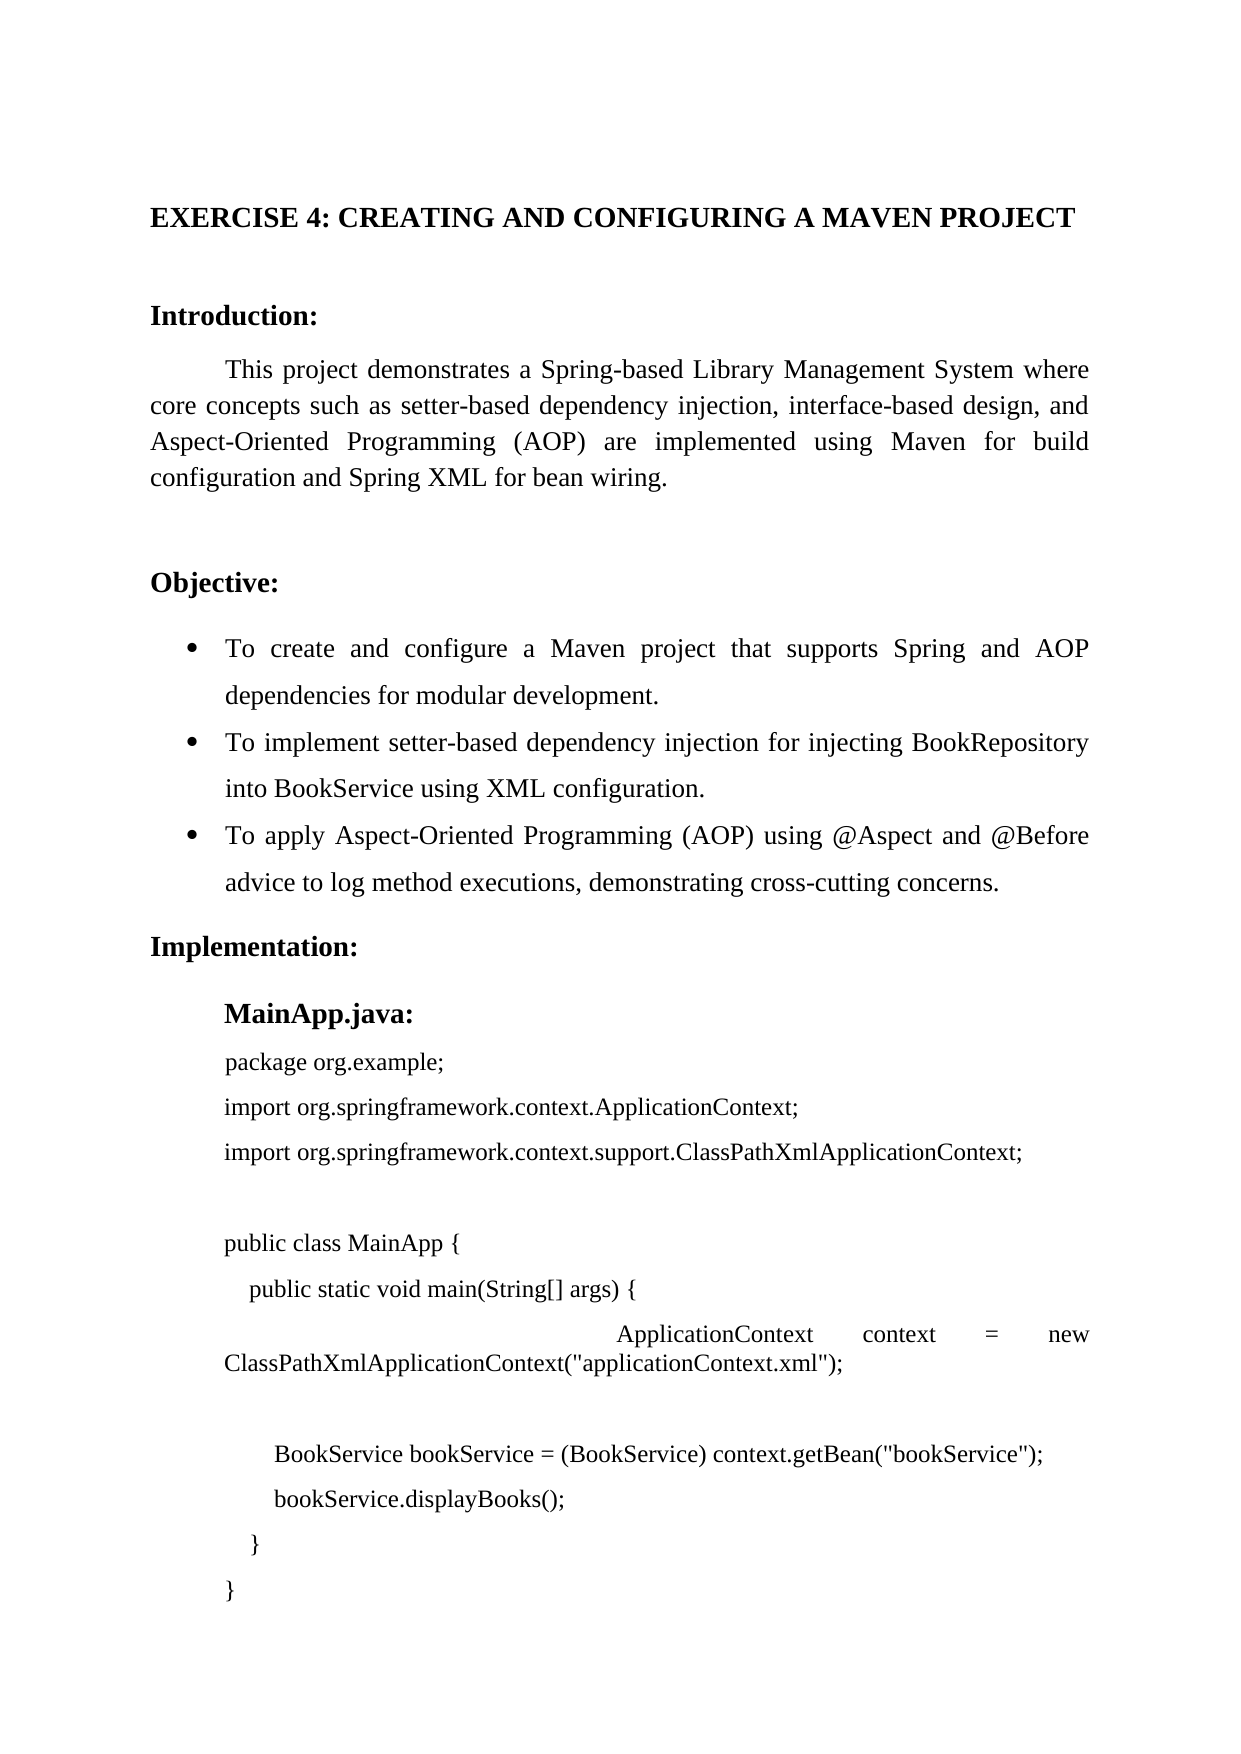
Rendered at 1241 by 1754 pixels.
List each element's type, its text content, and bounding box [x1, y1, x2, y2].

text public class MainApp { [224, 1228, 1090, 1257]
text bookService.displayBooks(); [224, 1484, 1090, 1513]
text package org.example; [224, 1047, 1090, 1075]
text import org.springframework.context.support.ClassPathXmlApplicationContext; [224, 1137, 1090, 1166]
text EXERCISE 4: CREATING AND CONFIGURING A MAVEN PROJECT [150, 200, 1090, 234]
text Introduction: [150, 298, 1090, 332]
list To implement setter-based dependency injection for injecting BookRepository into BookService using XML configuration. [187, 726, 1090, 804]
text public static void main(String[] args) { [224, 1274, 1090, 1302]
text This project demonstrates a Spring-based Library Management System where core concepts such as setter-based dependency injection, interface-based design, and Aspect-Oriented Programming (AOP) are implemented using Maven for build configuration and Spring XML for bean wiring. [150, 353, 1090, 492]
text } [224, 1529, 1090, 1558]
list To create and configure a Maven project that supports Spring and AOP dependencies for modular development. [187, 632, 1090, 710]
text BookService bookService = (BookService) context.getBean("bookService"); [224, 1439, 1090, 1467]
text Objective: [150, 565, 1090, 599]
text Implementation: [150, 929, 1090, 963]
text } [224, 1575, 1090, 1604]
text ApplicationContext context = new ClassPathXmlApplicationContext("applicationContext.xml"); [224, 1319, 1090, 1377]
list To apply Aspect-Oriented Programming (AOP) using @Aspect and @Before advice to log method executions, demonstrating cross-cutting concerns. [187, 819, 1090, 897]
text MainApp.java: [150, 996, 1090, 1030]
text import org.springframework.context.ApplicationContext; [224, 1092, 1090, 1121]
